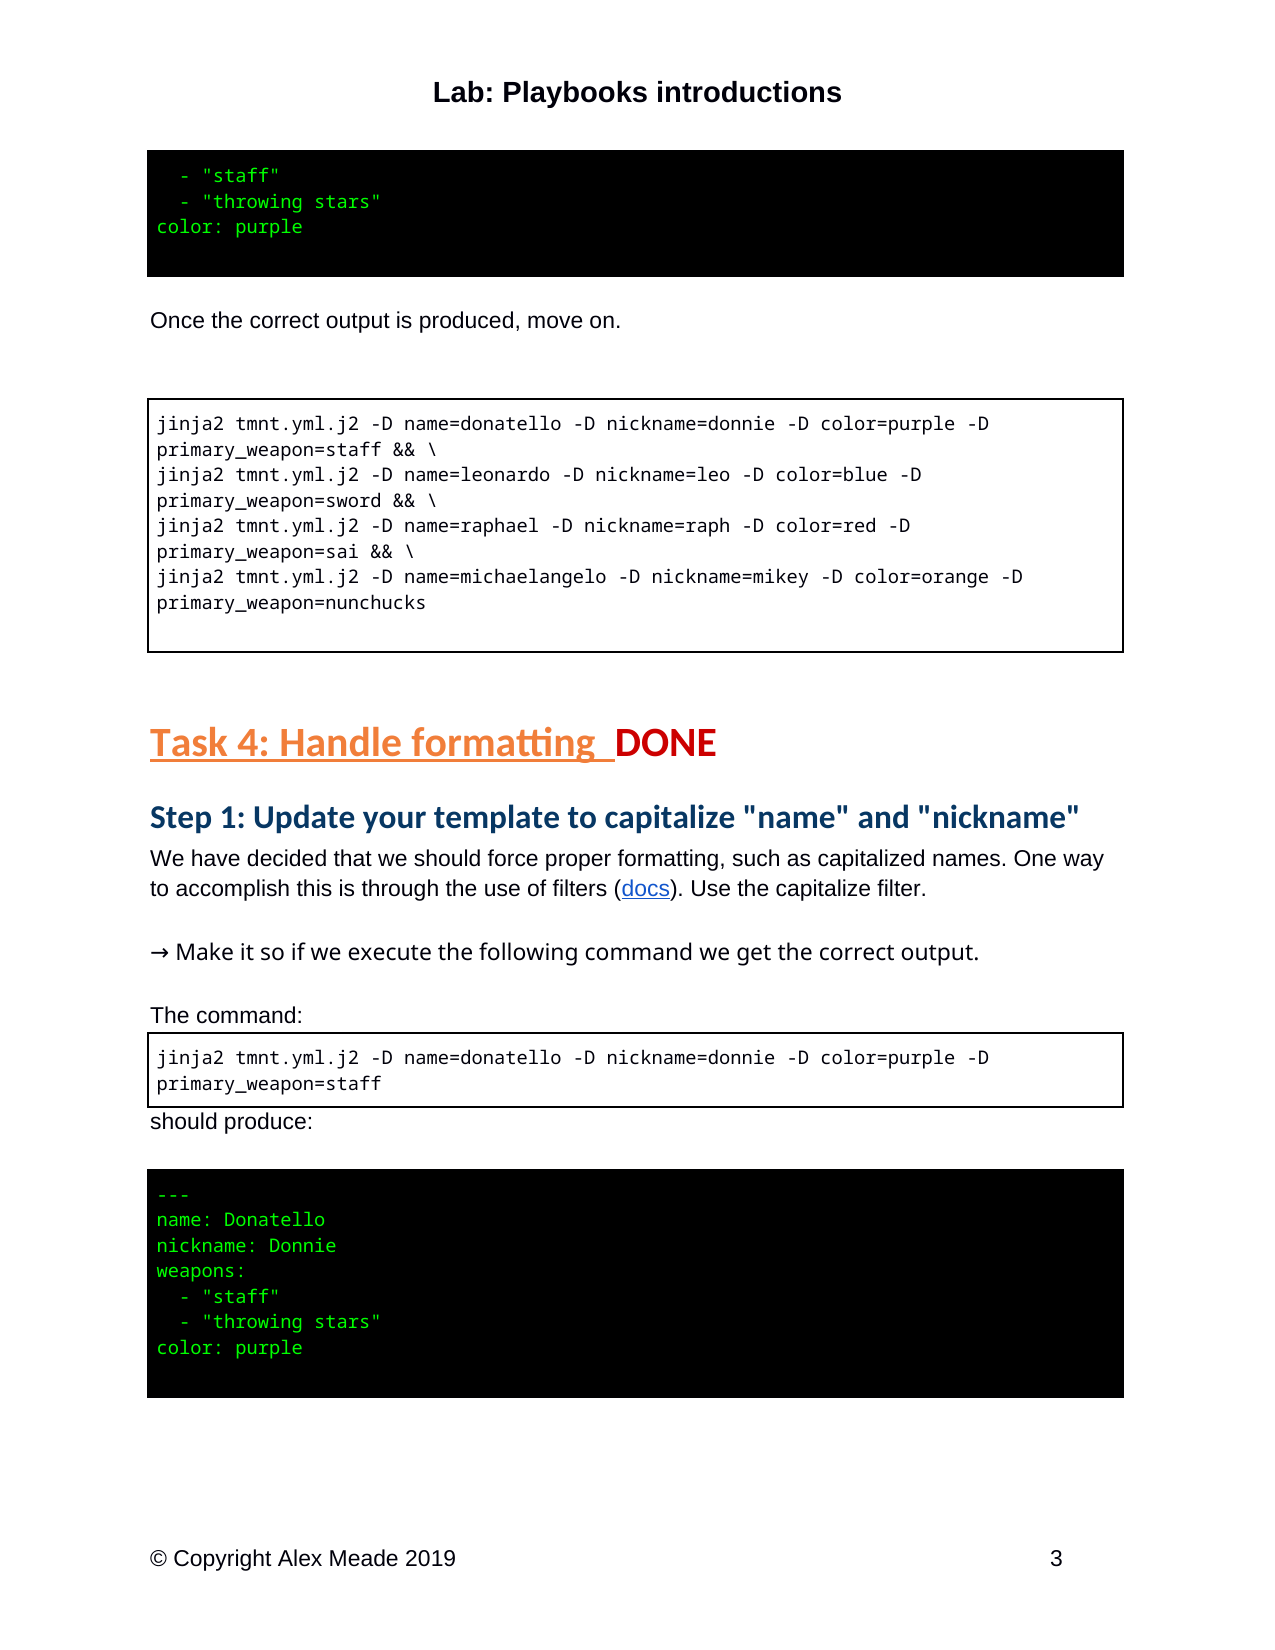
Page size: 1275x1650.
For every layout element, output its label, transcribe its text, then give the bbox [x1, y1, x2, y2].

text Once the correct output is produced, move on. [150, 307, 1125, 334]
table_header jinja2 tmnt.yml.j2 -D name=donatello -D nickname=donnie -D color=purple -D primary_weapon=staff && \ jinja2 tmnt.yml.j2 -D name=leonardo -D nickname=leo -D color=blue -D primary_weapon=sword && \ jinja2 tmnt.yml.j2 -D name=raphael -D nickname=raph -D color=red -D primary_weapon=sai && \ jinja2 tmnt.yml.j2 -D name=michaelangelo -D nickname=mikey -D color=orange -D primary_weapon=nunchucks [149, 400, 1122, 651]
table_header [149, 152, 1122, 275]
subtitle Task 4: Handle formatting DONE [150, 716, 1125, 767]
text The command: [150, 1002, 1125, 1028]
text → Make it so if we execute the following command we get the correct output. [150, 936, 1125, 967]
text We have decided that we should force proper formatting, such as capitalized names. One way to accomplish this is through the use of filters (docs). Use the capitalize filter. [150, 845, 1125, 902]
subtitle Step 1: Update your template to capitalize "name" and "nickname" [150, 796, 1125, 837]
table_header jinja2 tmnt.yml.j2 -D name=donatello -D nickname=donnie -D color=purple -D primary_weapon=staff [149, 1034, 1122, 1106]
text should produce: [150, 1108, 1125, 1134]
table_header --- name: Donatello nickname: Donnie weapons: - "staff" - "throwing stars" color: purple [149, 1171, 1122, 1396]
